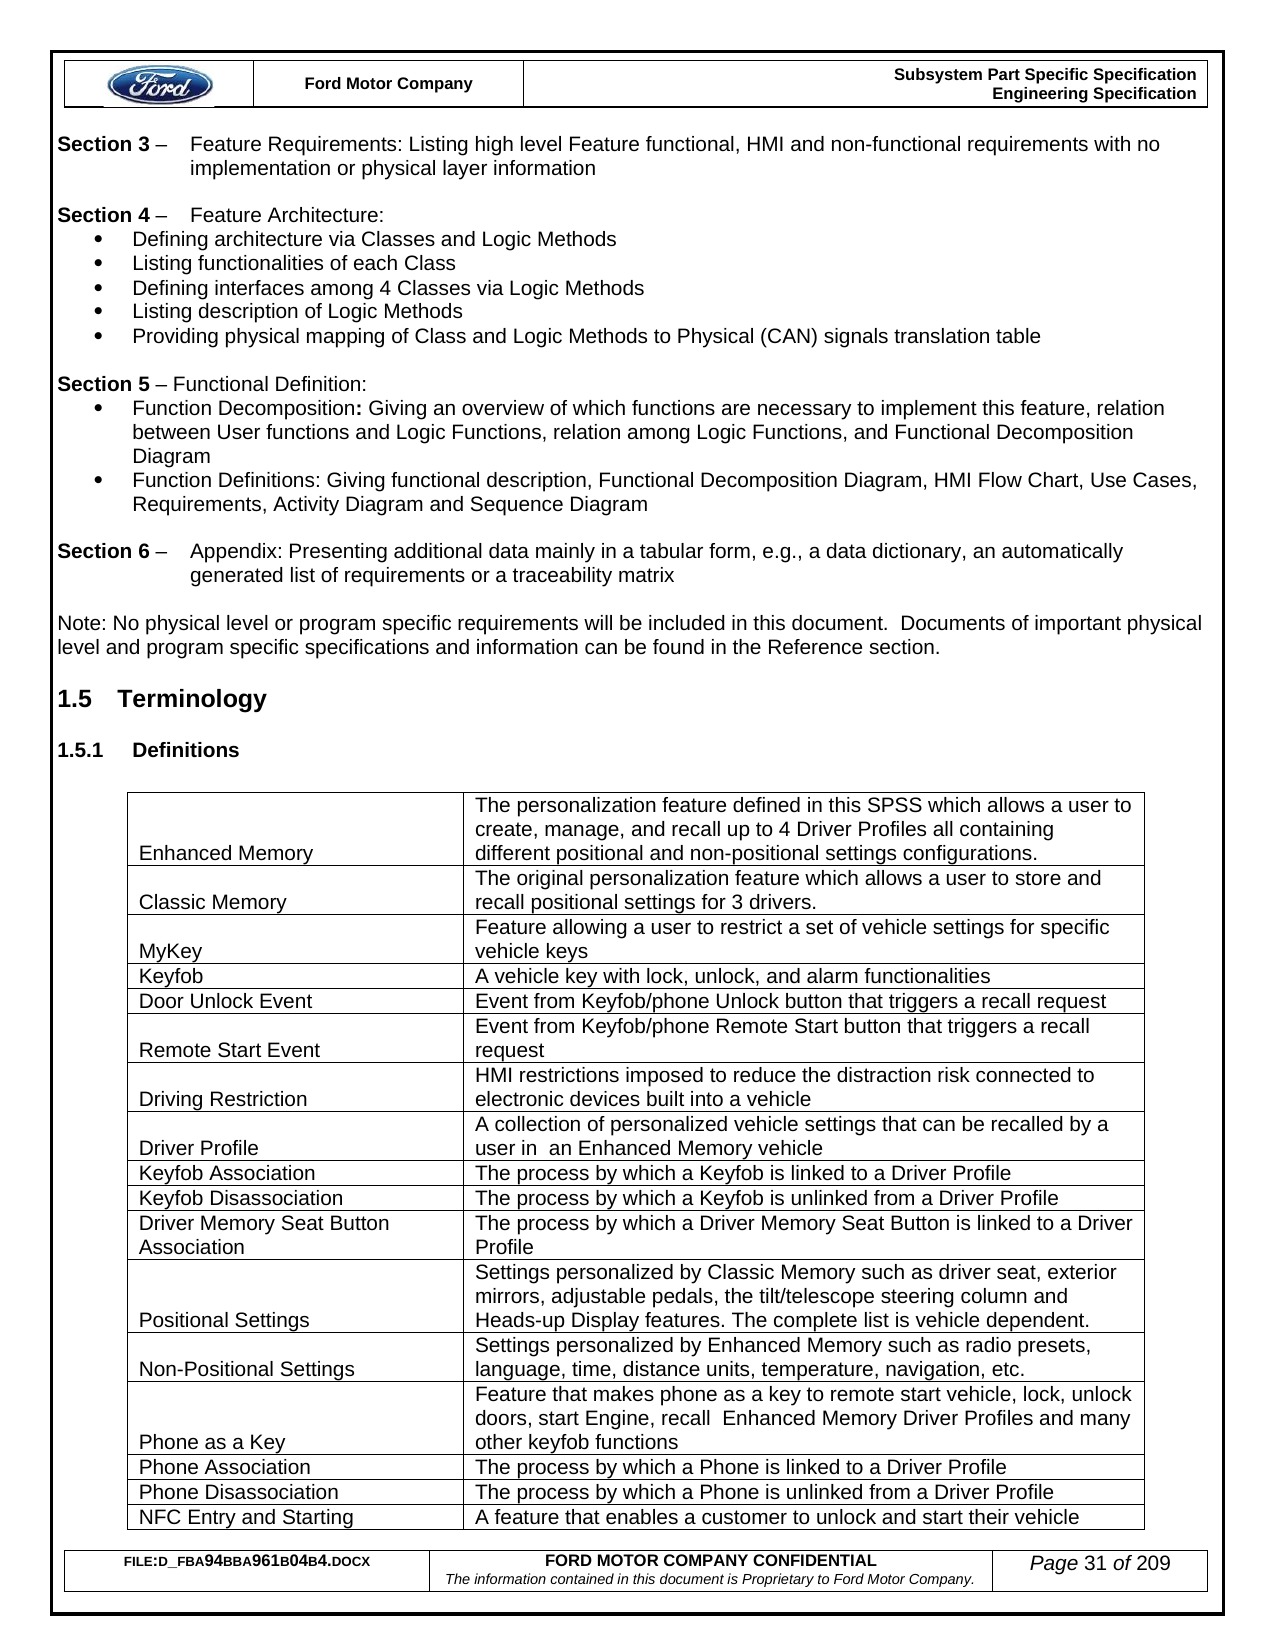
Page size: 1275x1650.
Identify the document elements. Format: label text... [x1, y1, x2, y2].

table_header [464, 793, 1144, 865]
list Defining architecture via Classes and Logic Methods [94, 227, 1200, 251]
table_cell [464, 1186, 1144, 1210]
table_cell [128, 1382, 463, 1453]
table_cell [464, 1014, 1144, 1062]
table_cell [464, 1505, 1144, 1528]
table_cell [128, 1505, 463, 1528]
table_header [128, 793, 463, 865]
list Listing functionalities of each Class [94, 251, 1200, 275]
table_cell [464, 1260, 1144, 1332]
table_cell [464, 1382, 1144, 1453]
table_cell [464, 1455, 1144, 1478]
text Section 4 – Feature Architecture: [57, 203, 1200, 227]
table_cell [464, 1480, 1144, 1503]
list Defining interfaces among 4 Classes via Logic Methods [94, 275, 1200, 299]
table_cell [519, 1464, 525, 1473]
text Section 6 – Appendix: Presenting additional data mainly in a tabular form, e.g., a data dictionary, an automatically generated list of requirements or a traceability matrix [57, 539, 1200, 587]
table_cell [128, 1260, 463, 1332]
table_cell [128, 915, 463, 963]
list Listing description of Logic Methods [94, 299, 1200, 323]
list Providing physical mapping of Class and Logic Methods to Physical (CAN) signals translation table [94, 323, 1200, 347]
picture [103, 61, 215, 107]
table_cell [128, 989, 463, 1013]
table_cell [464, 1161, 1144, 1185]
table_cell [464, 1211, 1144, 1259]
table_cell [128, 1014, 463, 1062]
text Note: No physical level or program specific requirements will be included in this document. Documents of important physical level and program specific specifications and information can be found in the Reference section. [57, 611, 1215, 659]
subtitle Terminology [57, 684, 1215, 713]
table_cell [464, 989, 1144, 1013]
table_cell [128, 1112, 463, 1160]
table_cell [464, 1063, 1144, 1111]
list Function Decomposition: Giving an overview of which functions are necessary to implement this feature, relation between User functions and Logic Functions, relation among Logic Functions, and Functional Decomposition Diagram [94, 395, 1215, 467]
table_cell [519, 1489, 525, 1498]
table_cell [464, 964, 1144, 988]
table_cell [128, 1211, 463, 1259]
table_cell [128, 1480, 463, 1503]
list Function Definitions: Giving functional description, Functional Decomposition Diagram, HMI Flow Chart, Use Cases, Requirements, Activity Diagram and Sequence Diagram [94, 467, 1215, 515]
subtitle Definitions [57, 738, 1215, 762]
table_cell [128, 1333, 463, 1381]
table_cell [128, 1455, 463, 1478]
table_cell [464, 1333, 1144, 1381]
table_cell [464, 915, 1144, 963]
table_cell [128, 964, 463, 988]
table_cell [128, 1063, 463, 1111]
text Section 3 – Feature Requirements: Listing high level Feature functional, HMI and non-functional requirements with no implementation or physical layer information [57, 131, 1200, 179]
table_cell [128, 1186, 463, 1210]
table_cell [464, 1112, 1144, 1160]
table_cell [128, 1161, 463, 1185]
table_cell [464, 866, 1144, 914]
text Section 5 – Functional Definition: [57, 371, 1200, 395]
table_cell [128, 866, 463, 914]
